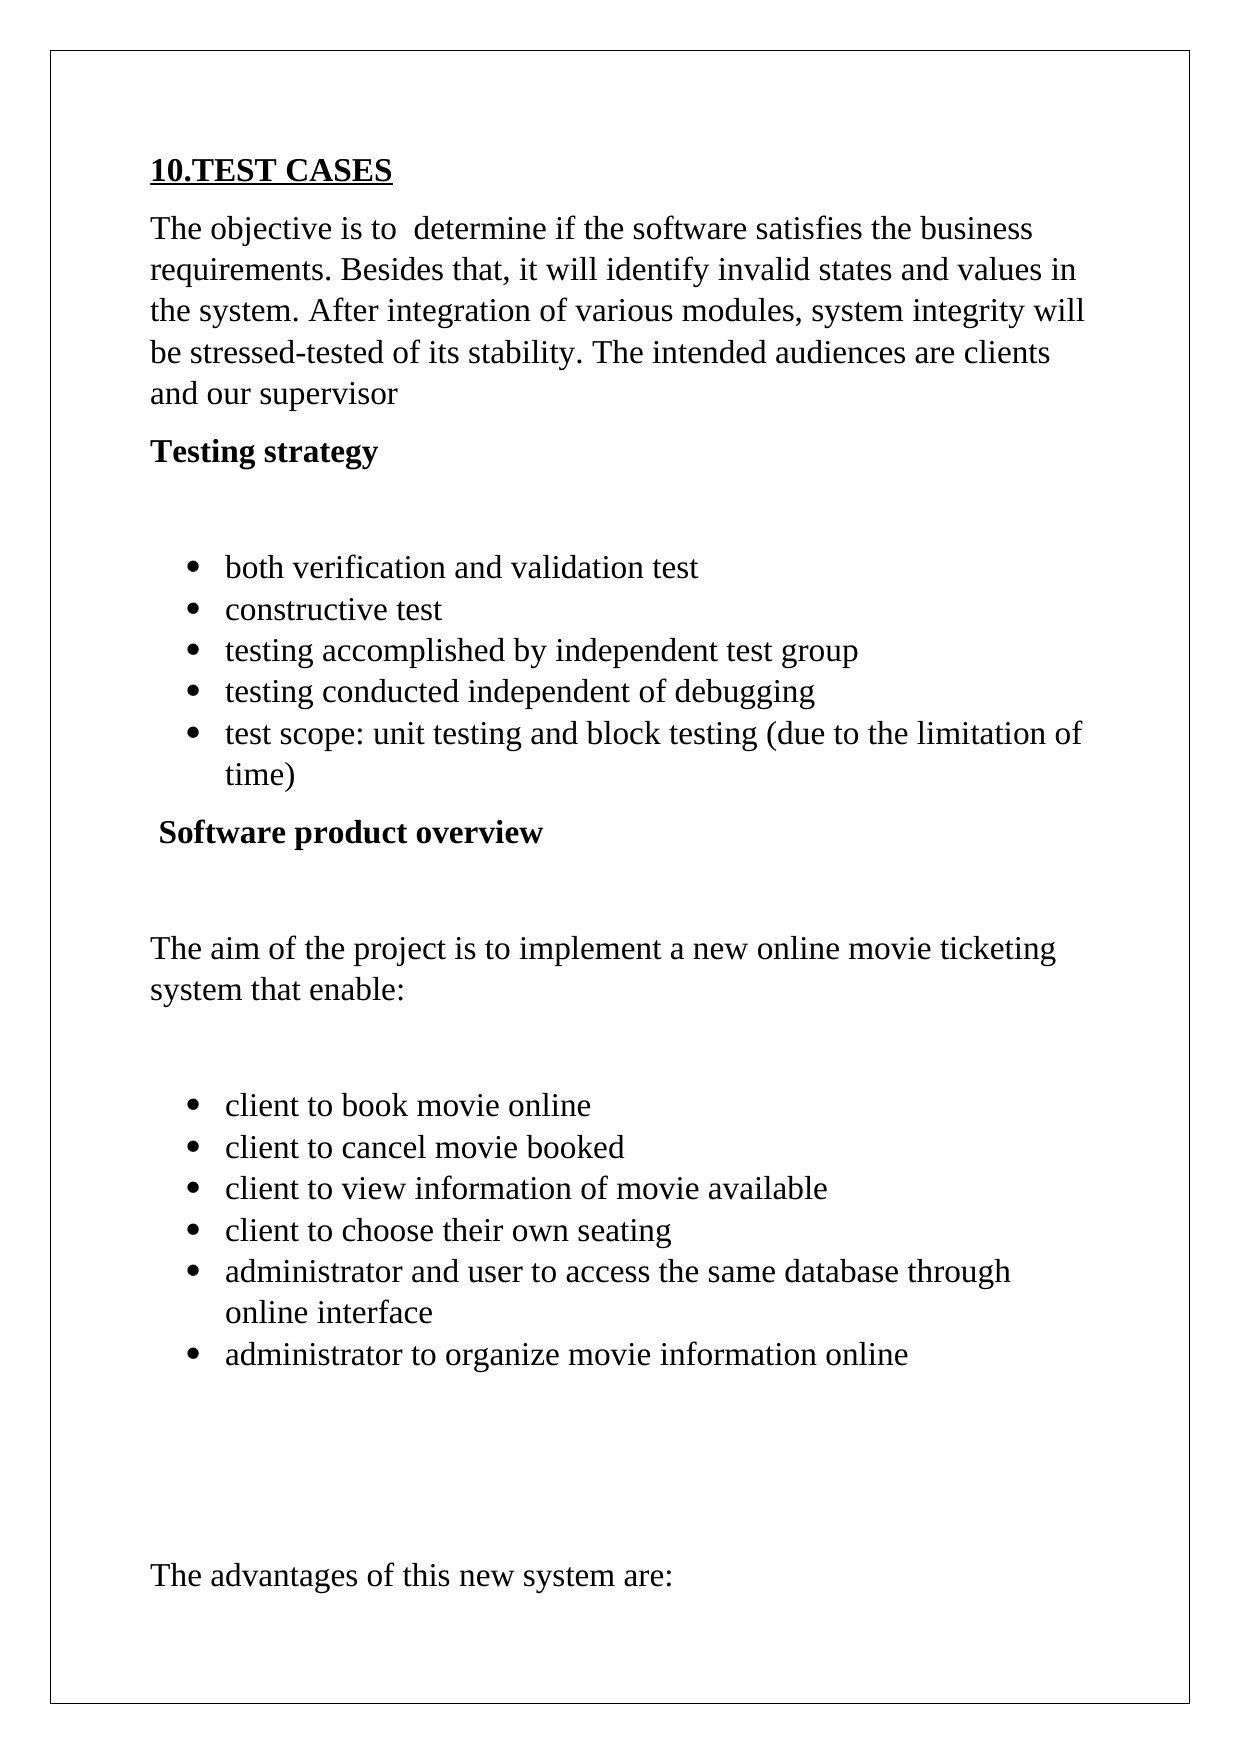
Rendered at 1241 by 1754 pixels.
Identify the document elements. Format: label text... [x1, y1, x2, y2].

list test scope: unit testing and block testing (due to the limitation of time) [187, 713, 1090, 793]
text The objective is to determine if the software satisfies the business requirements. Besides that, it will identify invalid states and values in the system. After integration of various modules, system integrity will be stressed-tested of its stability. The intended audiences are clients and our supervisor [150, 208, 1090, 412]
list constructive test [187, 589, 1090, 627]
list administrator to organize movie information online [187, 1334, 1090, 1372]
list client to cancel movie booked [187, 1127, 1090, 1165]
text Software product overview [150, 812, 1090, 851]
text Testing strategy [150, 431, 1090, 470]
text The aim of the project is to implement a new online movie ticketing system that enable: [150, 928, 1090, 1008]
list client to choose their own seating [187, 1210, 1090, 1248]
list testing conducted independent of debugging [187, 672, 1090, 710]
text The advantages of this new system are: [150, 1555, 1090, 1593]
list both verification and validation test [187, 547, 1090, 586]
text 10.TEST CASES [150, 150, 1090, 188]
list administrator and user to access the same database through online interface [187, 1251, 1090, 1331]
list client to book movie online [187, 1086, 1090, 1124]
list client to view information of movie available [187, 1168, 1090, 1207]
list testing accomplished by independent test group [187, 630, 1090, 668]
